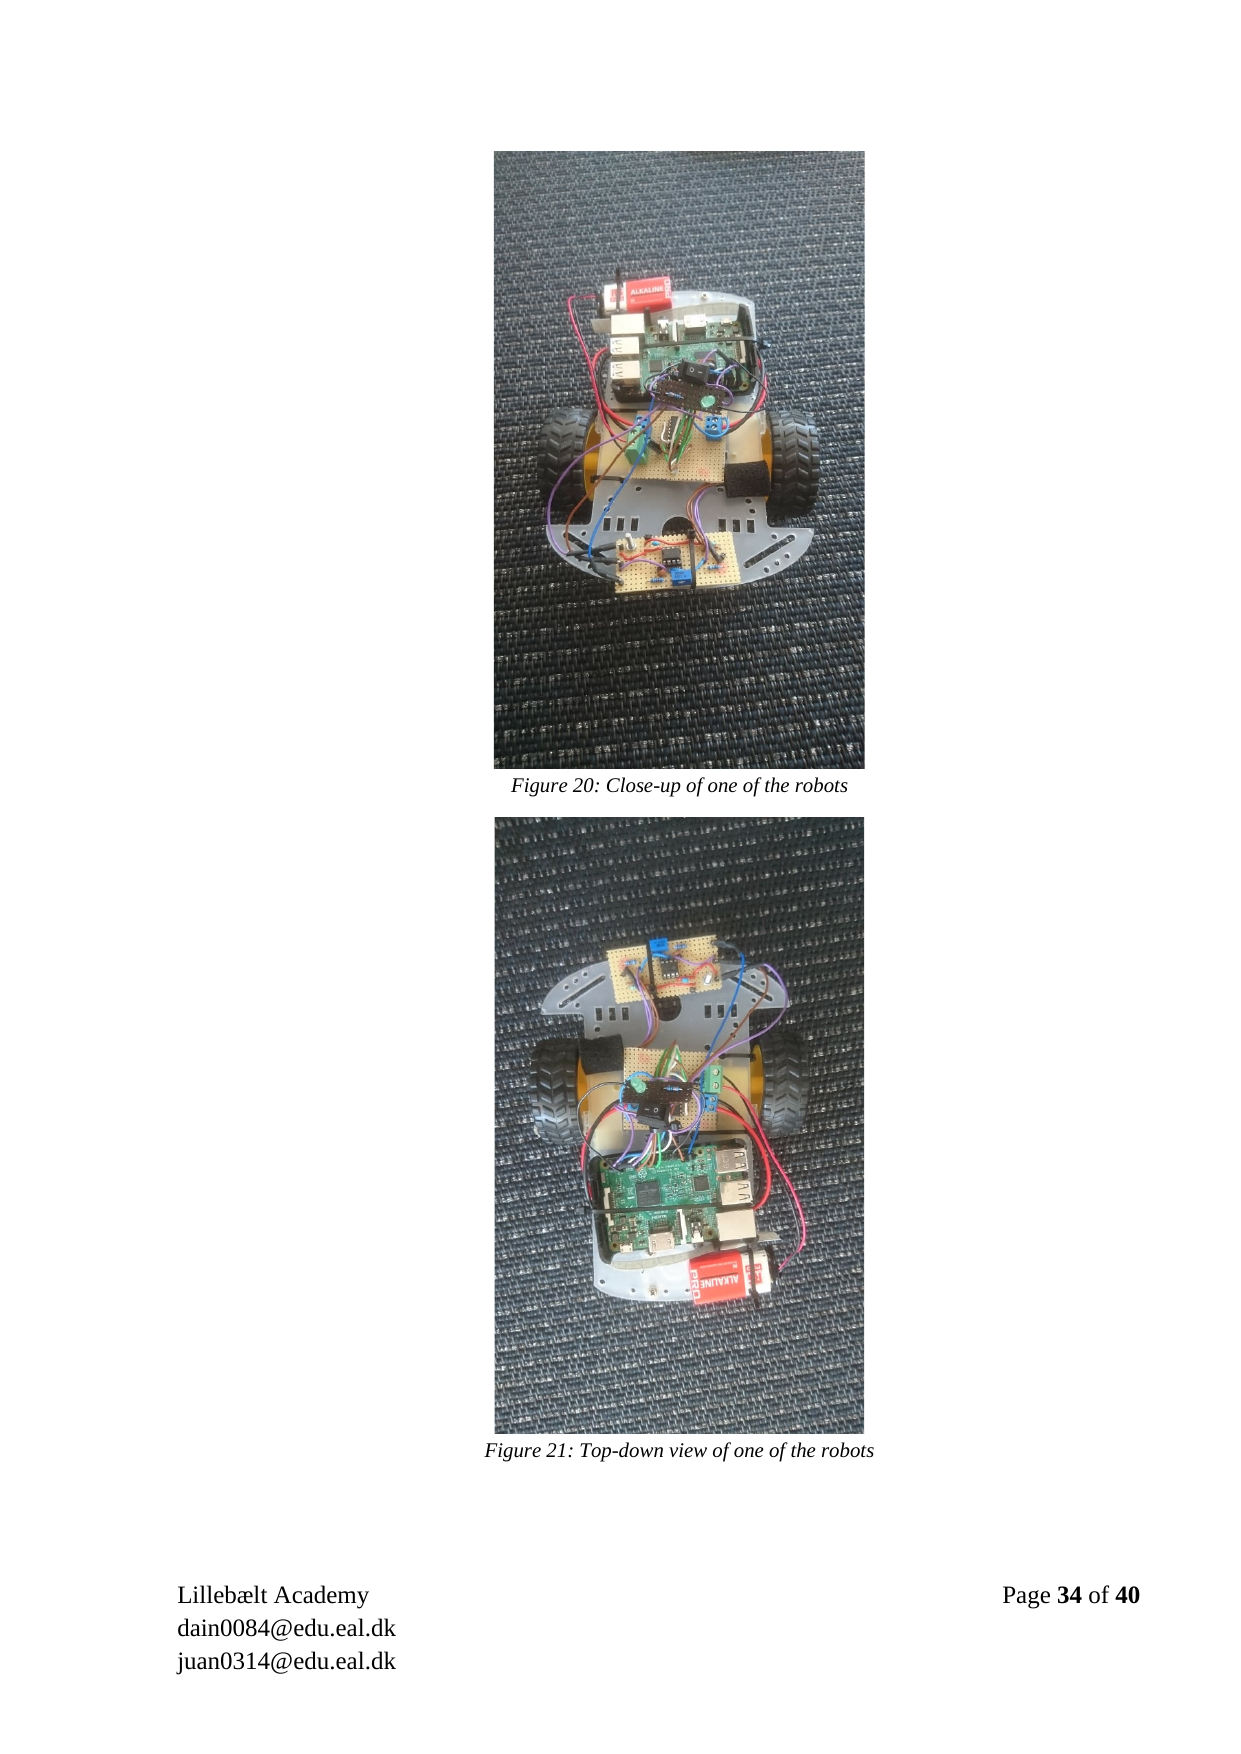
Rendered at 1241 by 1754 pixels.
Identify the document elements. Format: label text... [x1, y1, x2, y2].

picture [493, 151, 865, 769]
text Figure 20: Close-up of one of the robots [177, 773, 1182, 797]
text Figure 21: Top-down view of one of the robots [177, 1438, 1182, 1462]
picture [494, 817, 865, 1434]
